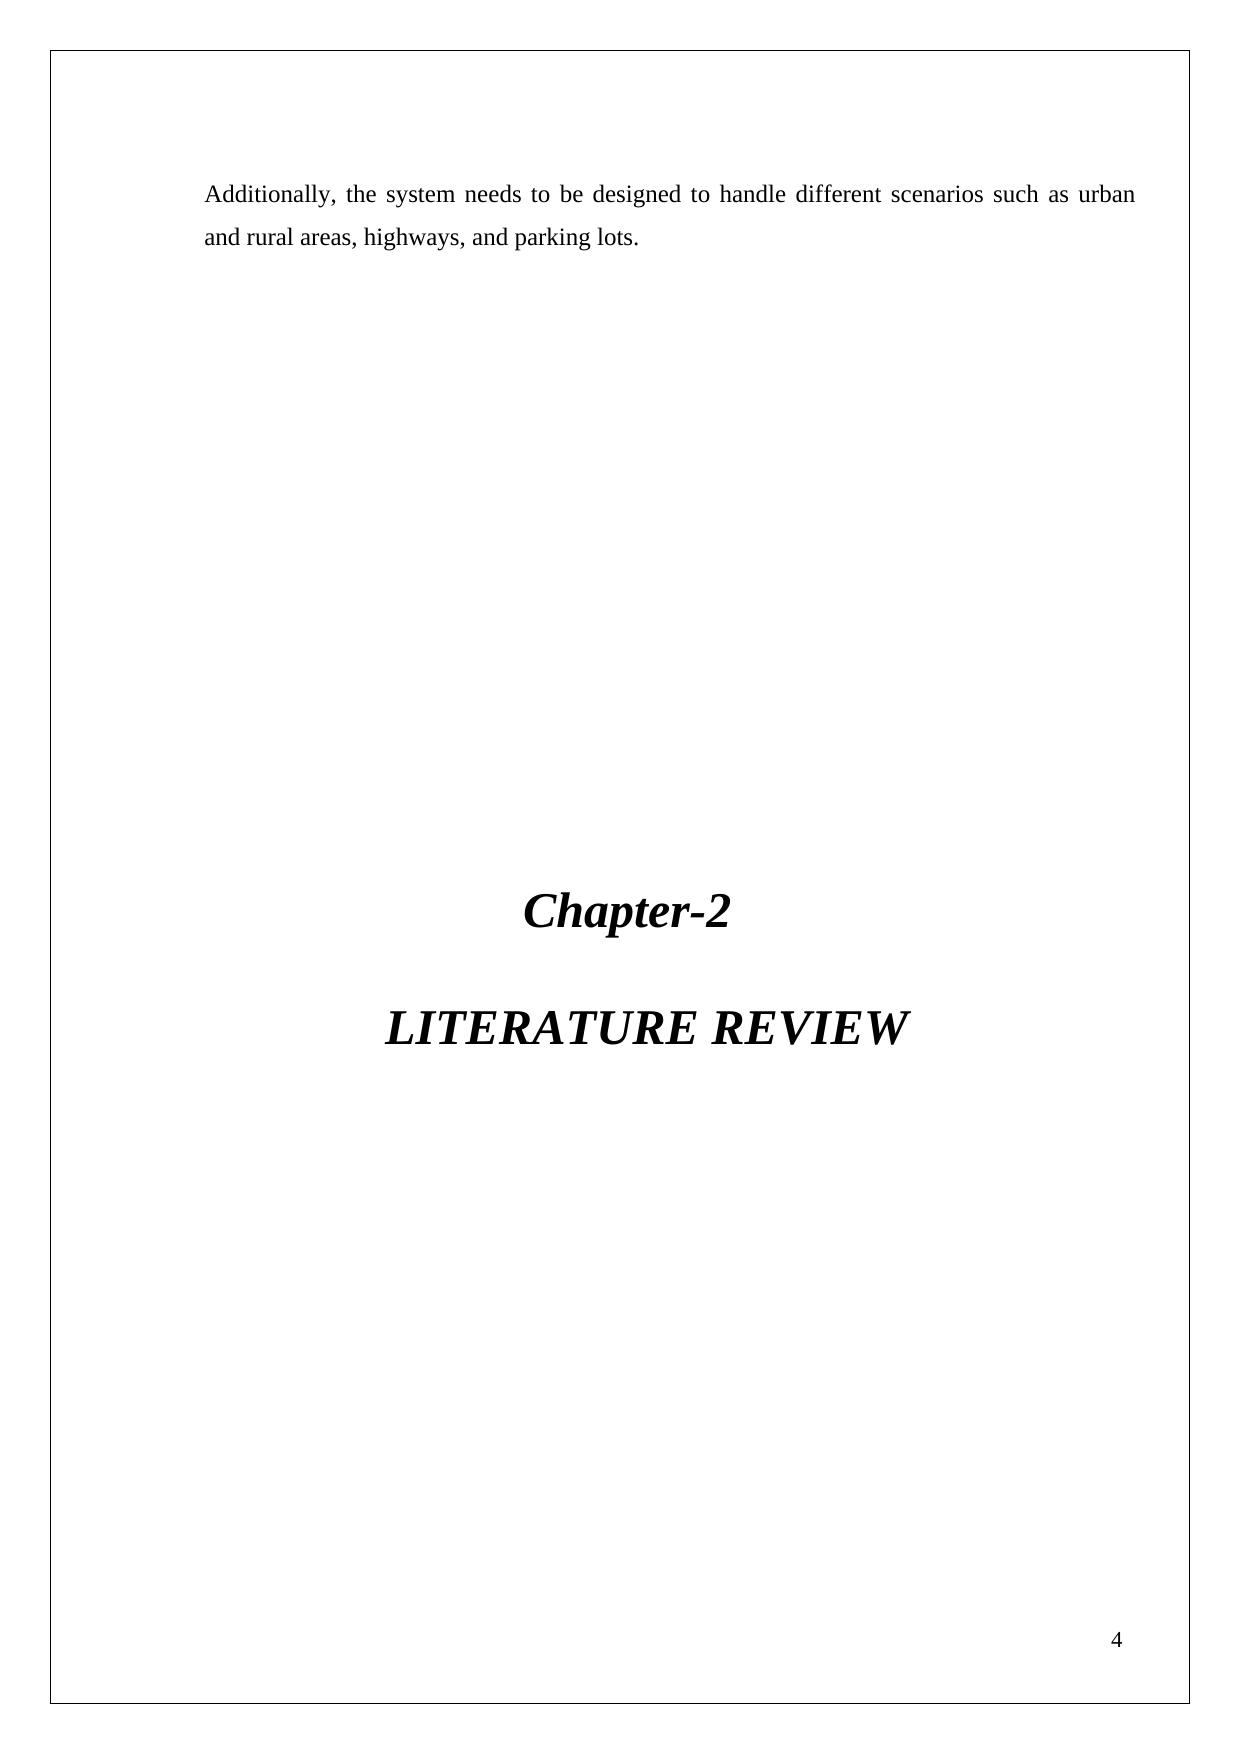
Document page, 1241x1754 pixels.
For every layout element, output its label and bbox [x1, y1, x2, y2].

text [204, 179, 1136, 251]
